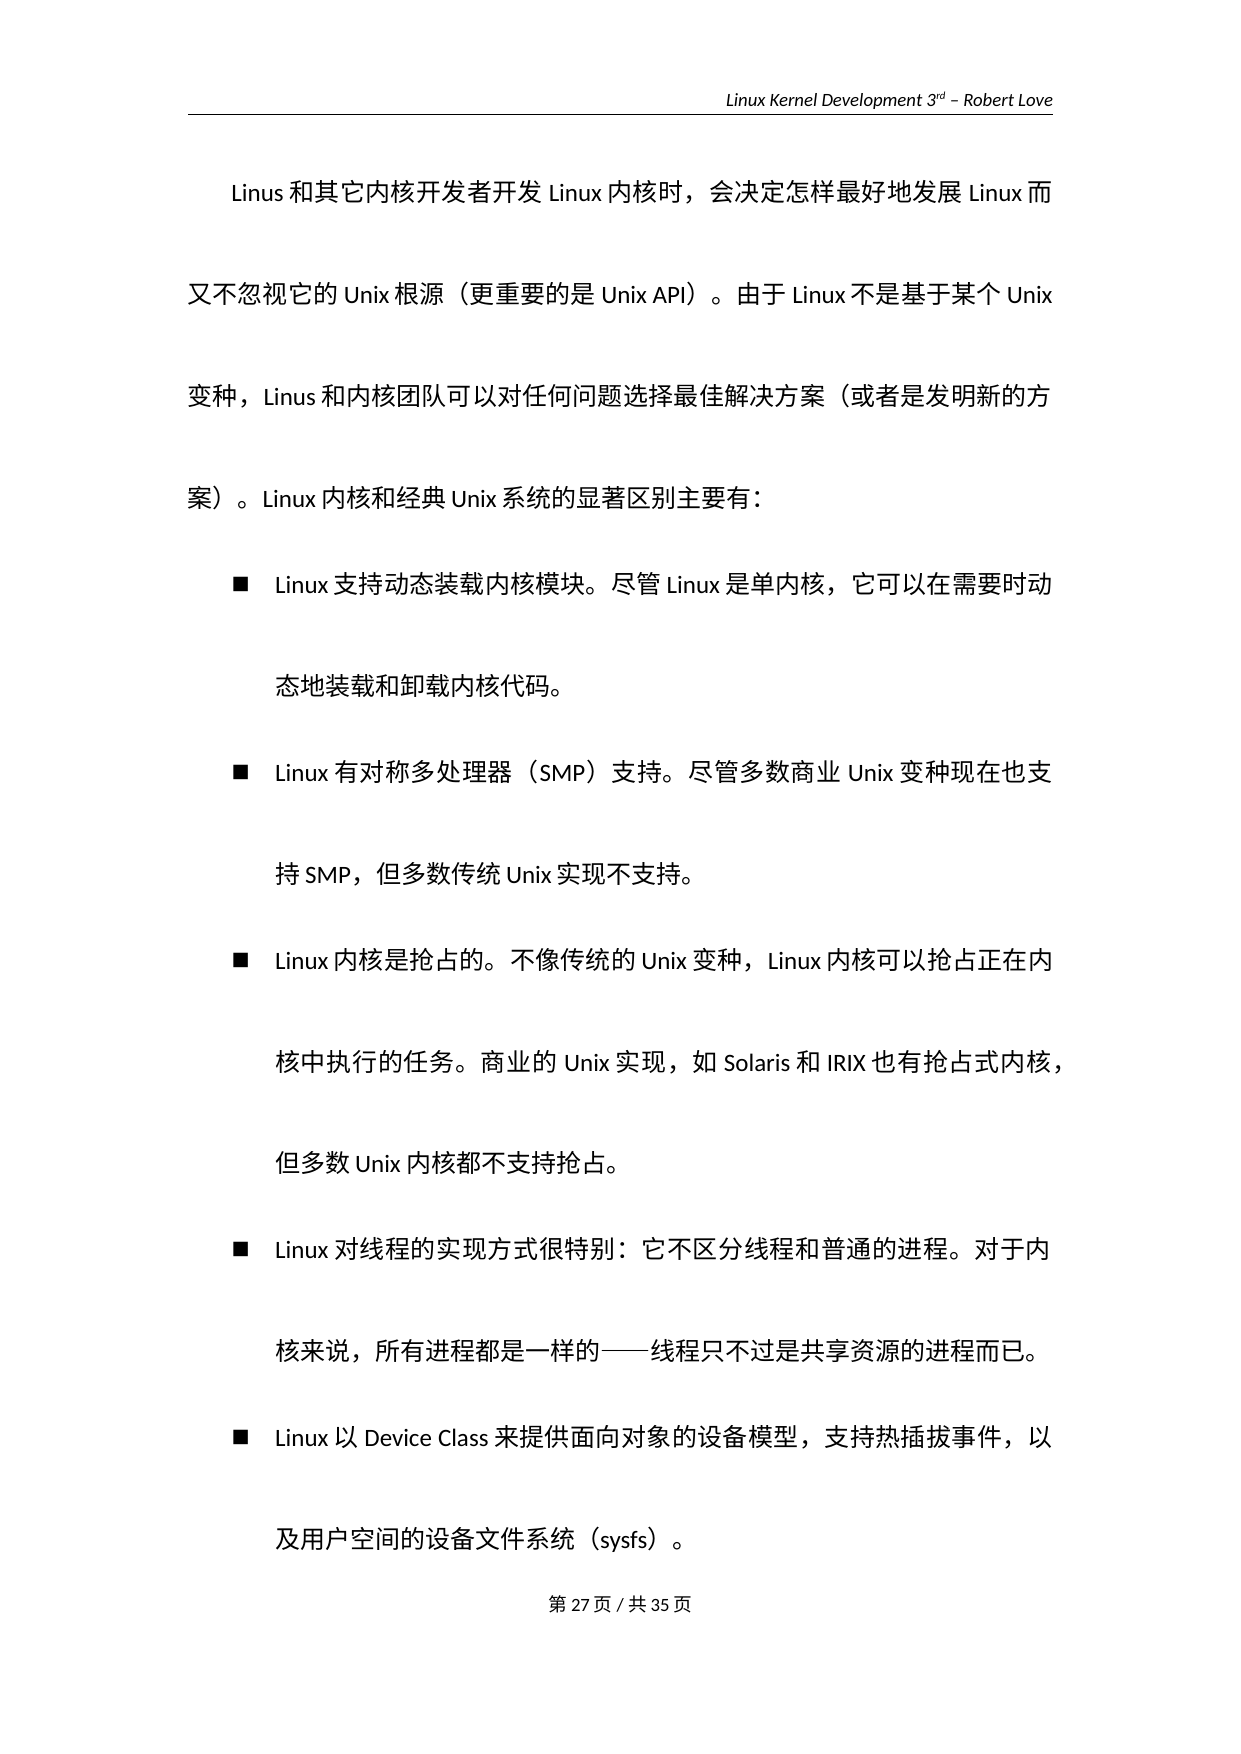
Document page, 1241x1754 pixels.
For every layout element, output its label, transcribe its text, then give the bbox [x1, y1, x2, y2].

list Linux有对称多处理器（SMP）支持。尽管多数商业Unix变种现在也支持SMP，但多数传统Unix实现不支持。 [231, 736, 1053, 906]
list Linux对线程的实现方式很特别：它不区分线程和普通的进程。对于内核来说，所有进程都是一样的——线程只不过是共享资源的进程而已。 [231, 1214, 1053, 1384]
list Linux内核是抢占的。不像传统的Unix变种，Linux内核可以抢占正在内核中执行的任务。商业的Unix实现，如Solaris和IRIX也有抢占式内核，但多数Unix内核都不支持抢占。 [231, 924, 1053, 1196]
list Linux支持动态装载内核模块。尽管Linux是单内核，它可以在需要时动态地装载和卸载内核代码。 [231, 548, 1053, 718]
list Linux以Device Class来提供面向对象的设备模型，支持热插拔事件，以及用户空间的设备文件系统（sysfs）。 [231, 1402, 1053, 1572]
text Linus和其它内核开发者开发Linux内核时，会决定怎样最好地发展Linux而又不忽视它的Unix根源（更重要的是Unix API）。由于Linux不是基于某个Unix变种，Linus和内核团队可以对任何问题选择最佳解决方案（或者是发明新的方案）。Linux内核和经典Unix系统的显著区别主要有： [187, 157, 1053, 530]
